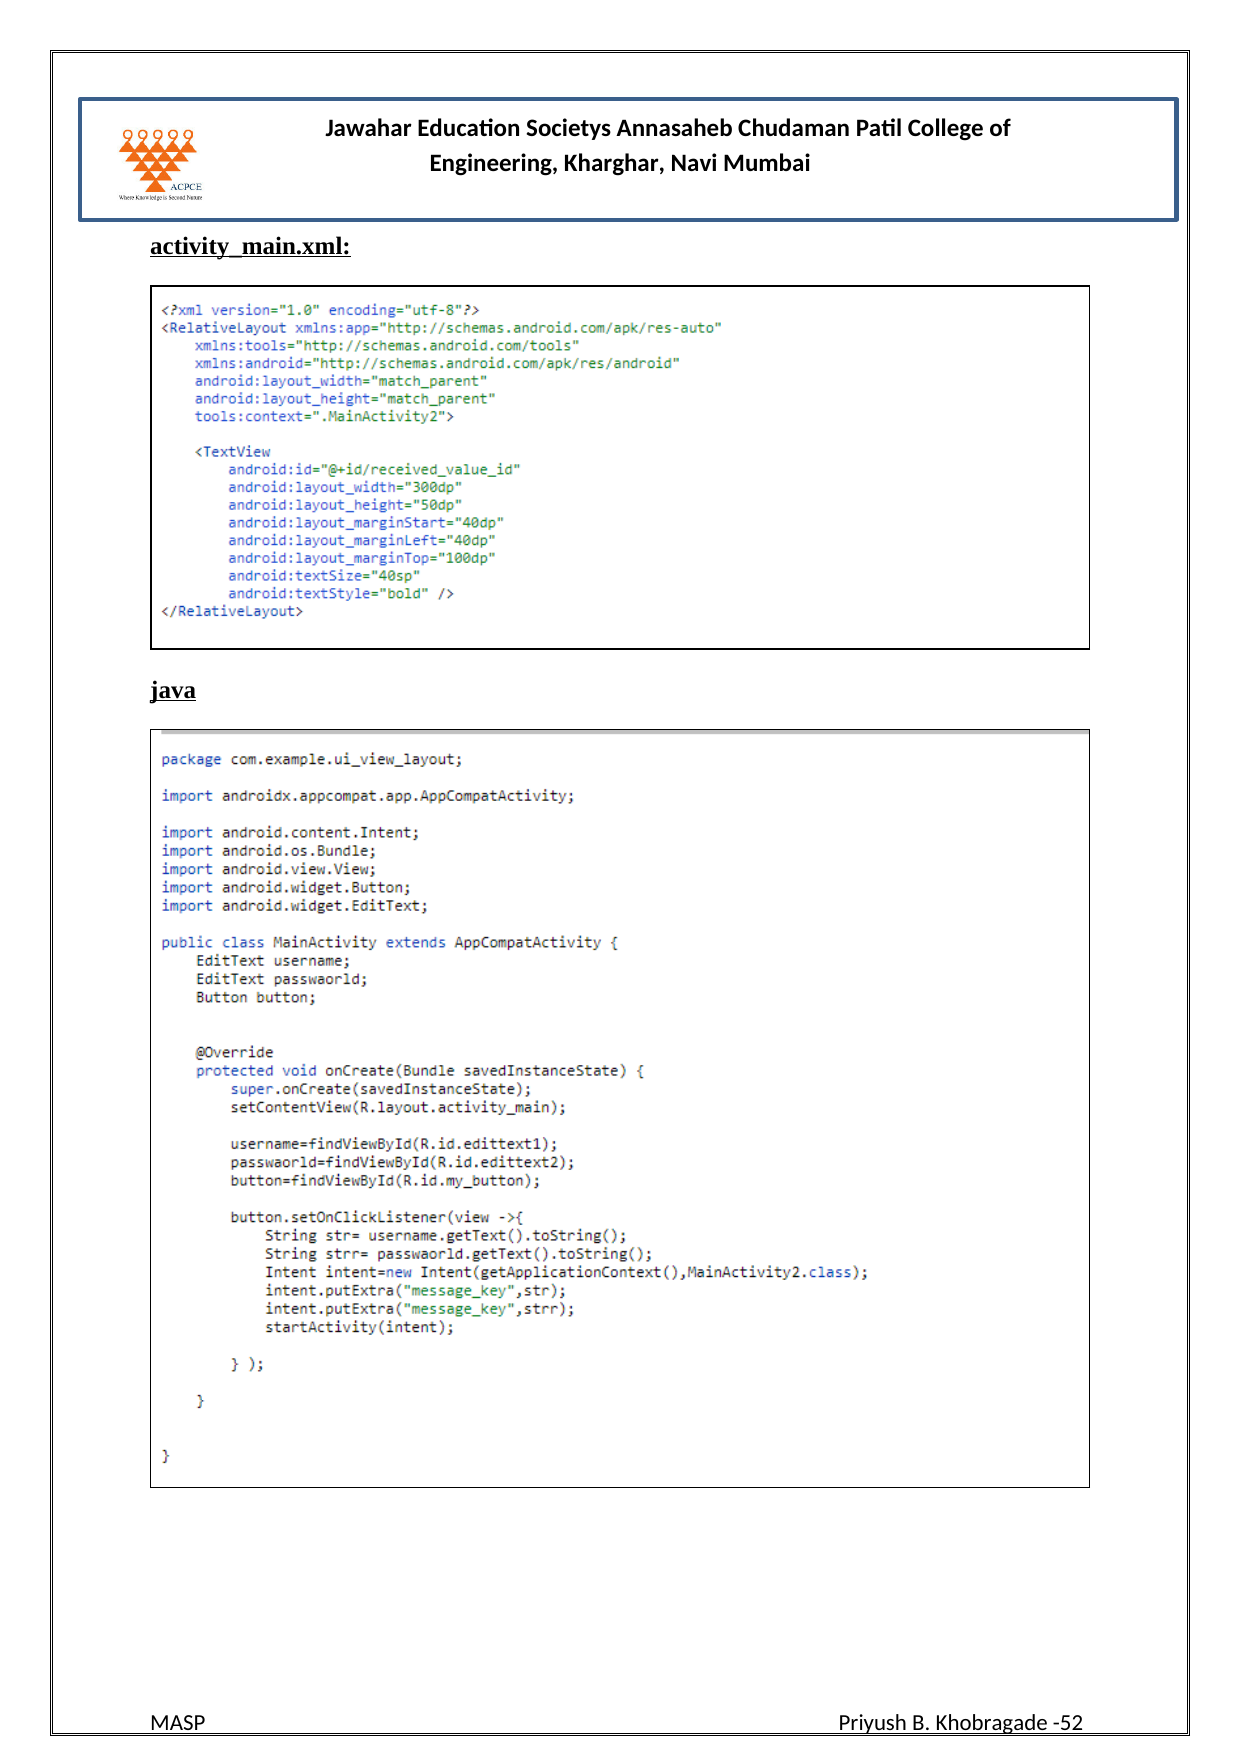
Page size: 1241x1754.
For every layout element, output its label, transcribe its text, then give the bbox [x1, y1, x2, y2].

picture [152, 287, 1089, 648]
picture [151, 730, 1089, 1487]
picture [103, 113, 218, 217]
text java [150, 675, 1090, 704]
text activity_main.xml: [150, 231, 1090, 260]
